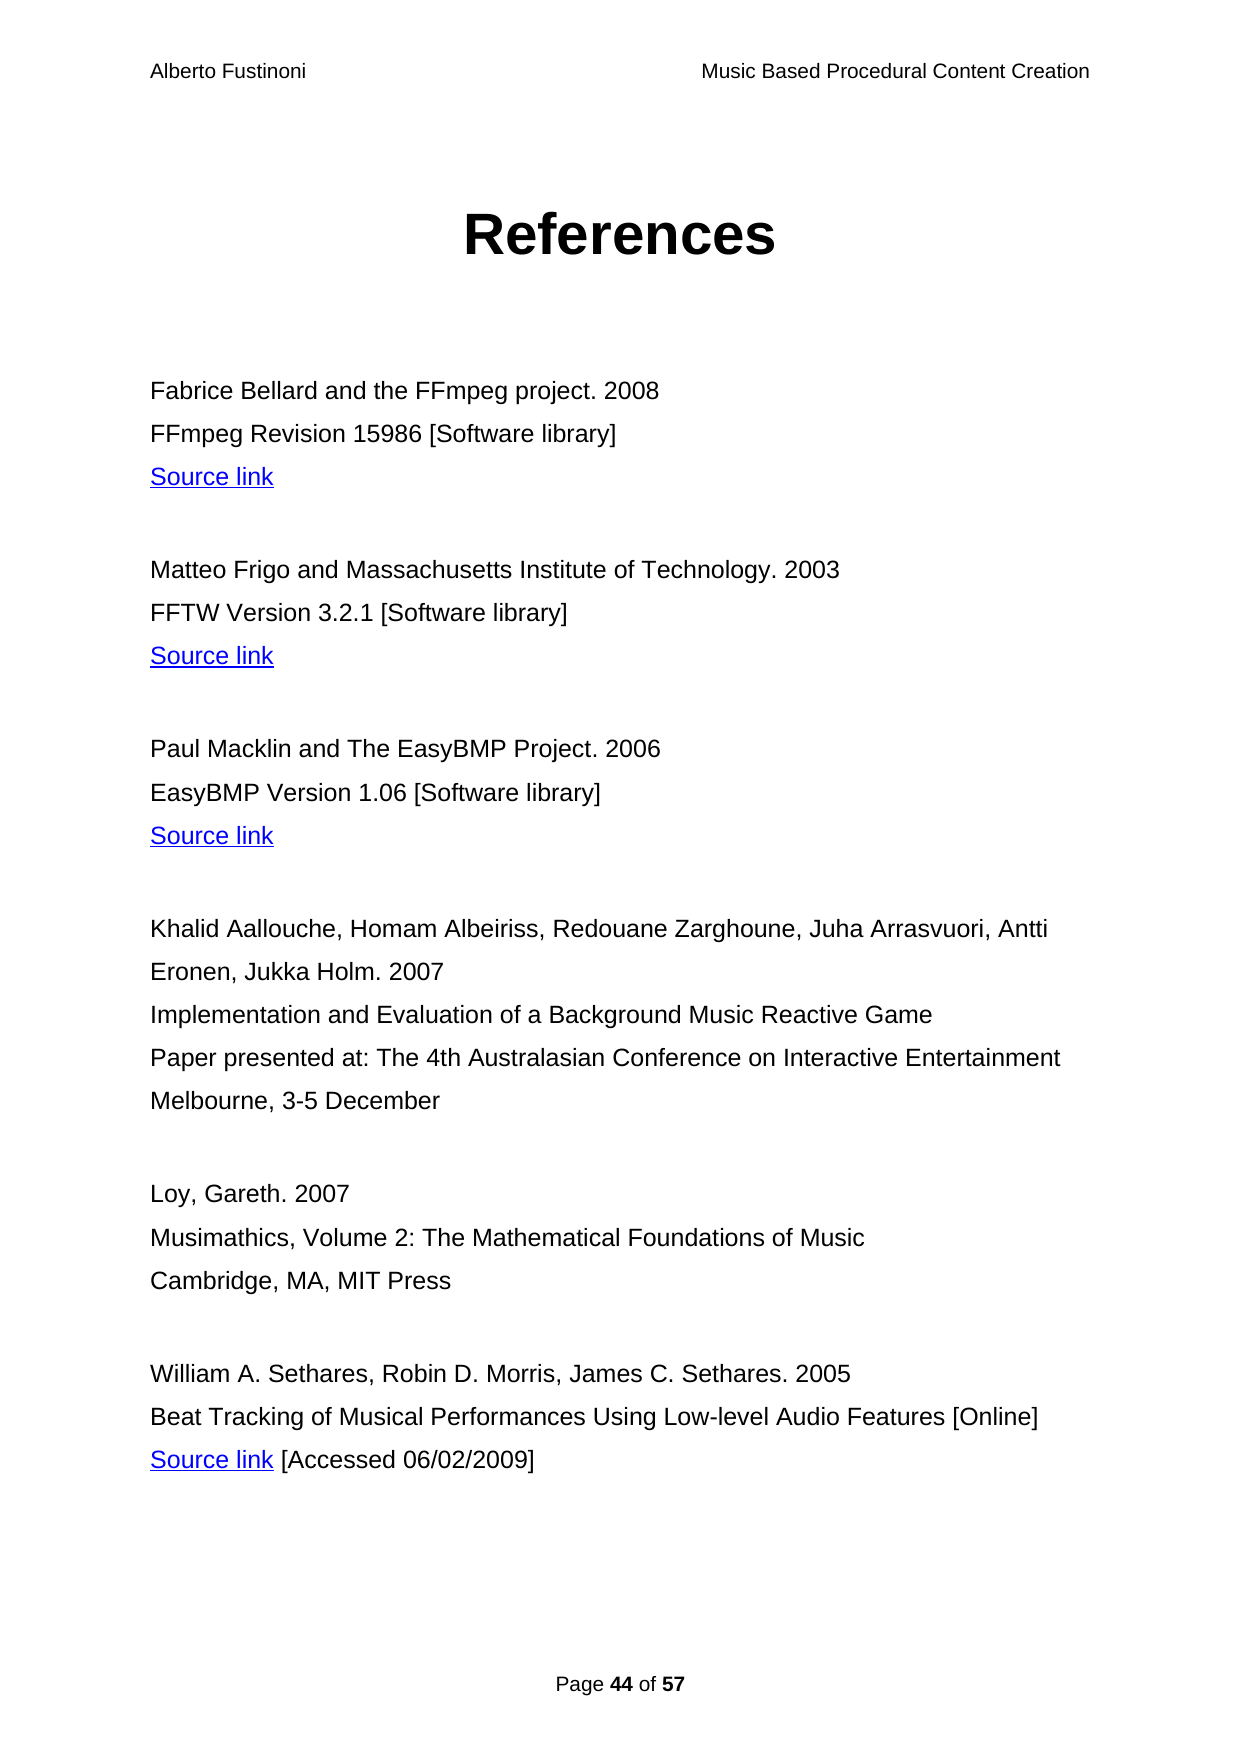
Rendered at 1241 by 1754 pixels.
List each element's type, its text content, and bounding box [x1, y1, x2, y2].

text William A. Sethares, Robin D. Morris, James C. Sethares. 2005 Beat Tracking of Musical Performances Using Low-level Audio Features [Online] Source link [Accessed 06/02/2009] [150, 1359, 1090, 1474]
text Khalid Aallouche, Homam Albeiriss, Redouane Zarghoune, Juha Arrasvuori, Antti Eronen, Jukka Holm. 2007 Implementation and Evaluation of a Background Music Reactive Game Paper presented at: The 4th Australasian Conference on Interactive Entertainment Melbourne, 3-5 December [150, 914, 1090, 1115]
text Matteo Frigo and Massachusetts Institute of Technology. 2003 FFTW Version 3.2.1 [Software library] Source link [150, 555, 1090, 670]
text Loy, Gareth. 2007 Musimathics, Volume 2: The Mathematical Foundations of Music Cambridge, MA, MIT Press [150, 1179, 1090, 1294]
text Paul Macklin and The EasyBMP Project. 2006 EasyBMP Version 1.06 [Software library] Source link [150, 734, 1090, 849]
subtitle References [150, 200, 1090, 267]
text Fabrice Bellard and the FFmpeg project. 2008 FFmpeg Revision 15986 [Software library] Source link [150, 376, 1090, 491]
